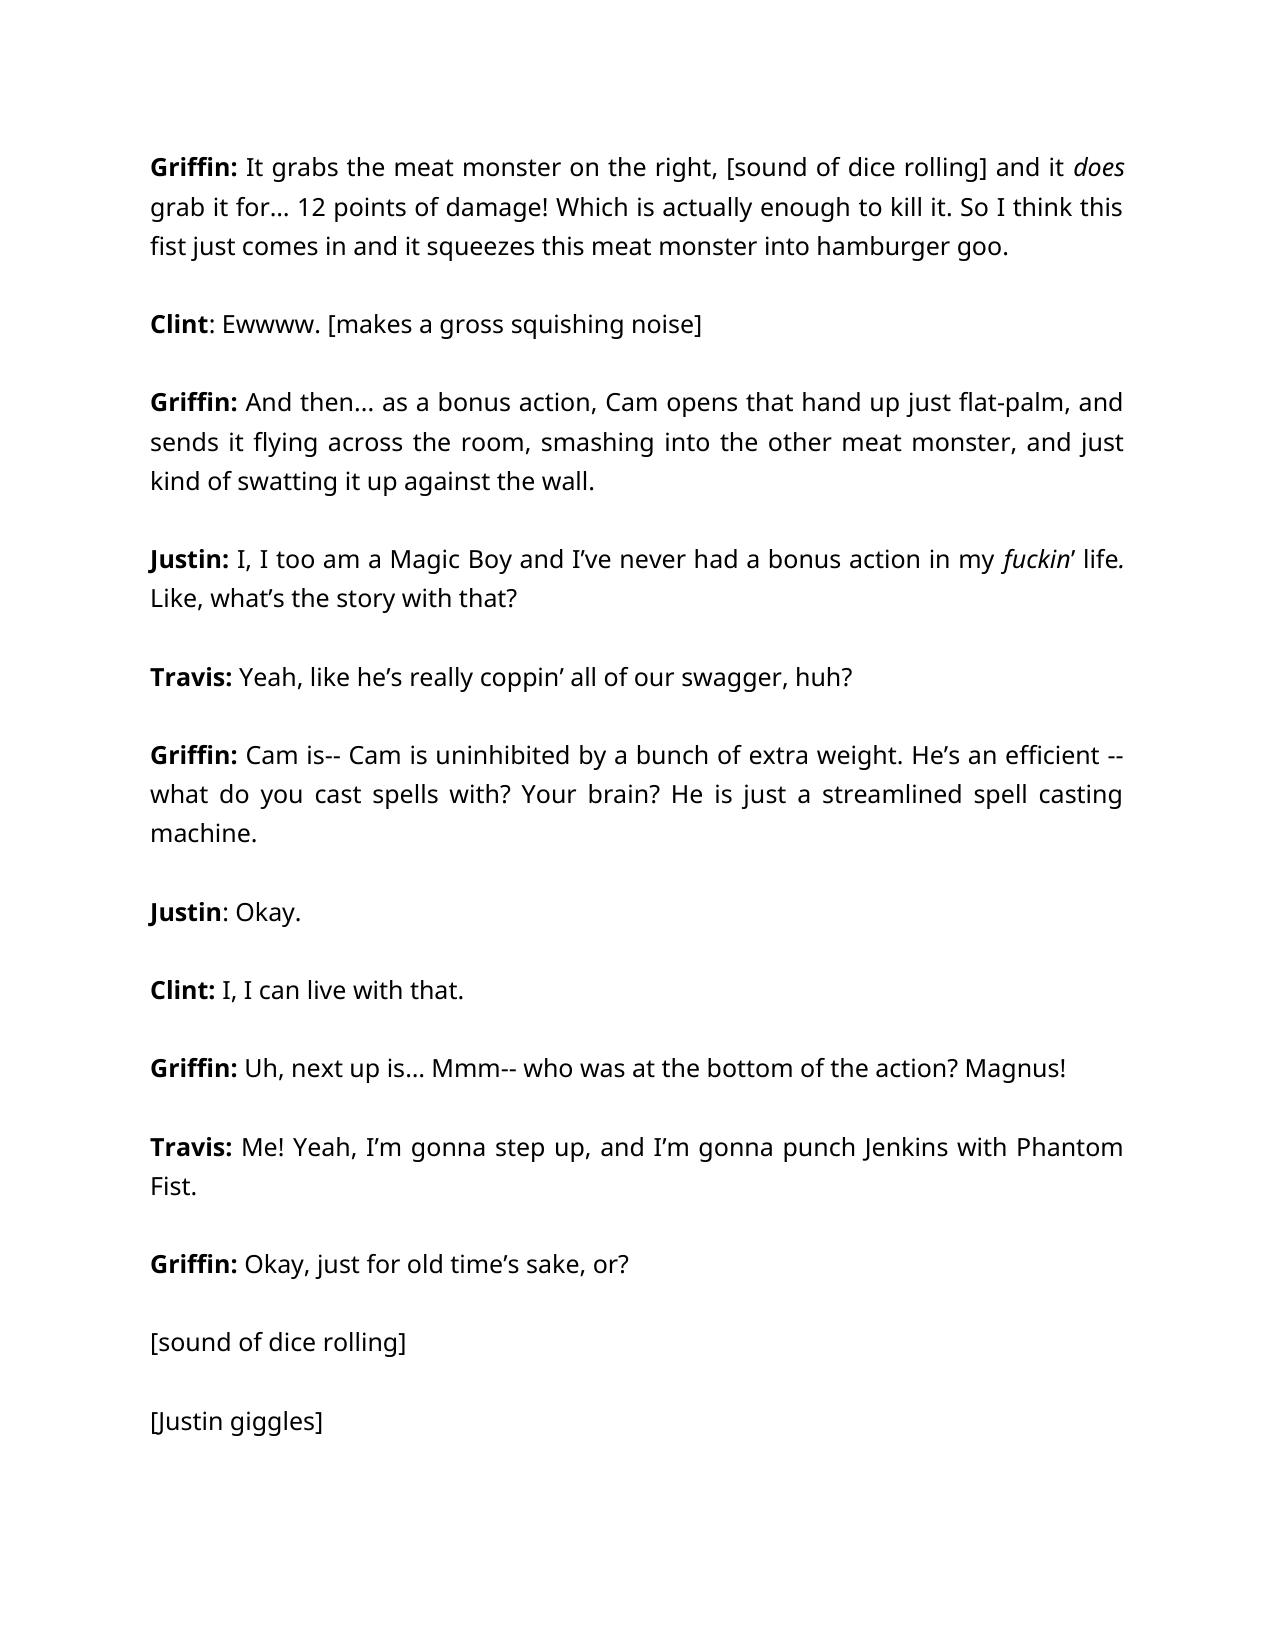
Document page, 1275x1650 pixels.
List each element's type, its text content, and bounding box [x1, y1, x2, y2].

text Justin: I, I too am a Magic Boy and I’ve never had a bonus action in my fuckin’ life. Like, what’s the story with that? [150, 542, 1125, 615]
text Griffin: Cam is-- Cam is uninhibited by a bunch of extra weight. He’s an efficient -- what do you cast spells with? Your brain? He is just a streamlined spell casting machine. [150, 737, 1125, 850]
text Griffin: It grabs the meat monster on the right, [sound of dice rolling] and it does grab it for… 12 points of damage! Which is actually enough to kill it. So I think this fist just comes in and it squeezes this meat monster into hamburger goo. [150, 150, 1125, 262]
text [Justin giggles] [150, 1403, 1125, 1437]
text Travis: Yeah, like he’s really coppin’ all of our swagger, huh? [150, 659, 1125, 693]
text Griffin: And then... as a bonus action, Cam opens that hand up just flat-palm, and sends it flying across the room, smashing into the other meat monster, and just kind of swatting it up against the wall. [150, 385, 1125, 497]
text Griffin: Okay, just for old time’s sake, or? [150, 1247, 1125, 1281]
text Clint: Ewwww. [makes a gross squishing noise] [150, 307, 1125, 341]
text [sound of dice rolling] [150, 1325, 1125, 1359]
text Justin: Okay. [150, 894, 1125, 928]
text Clint: I, I can live with that. [150, 972, 1125, 1007]
text Travis: Me! Yeah, I’m gonna step up, and I’m gonna punch Jenkins with Phantom Fist. [150, 1129, 1125, 1202]
text Griffin: Uh, next up is… Mmm-- who was at the bottom of the action? Magnus! [150, 1051, 1125, 1085]
